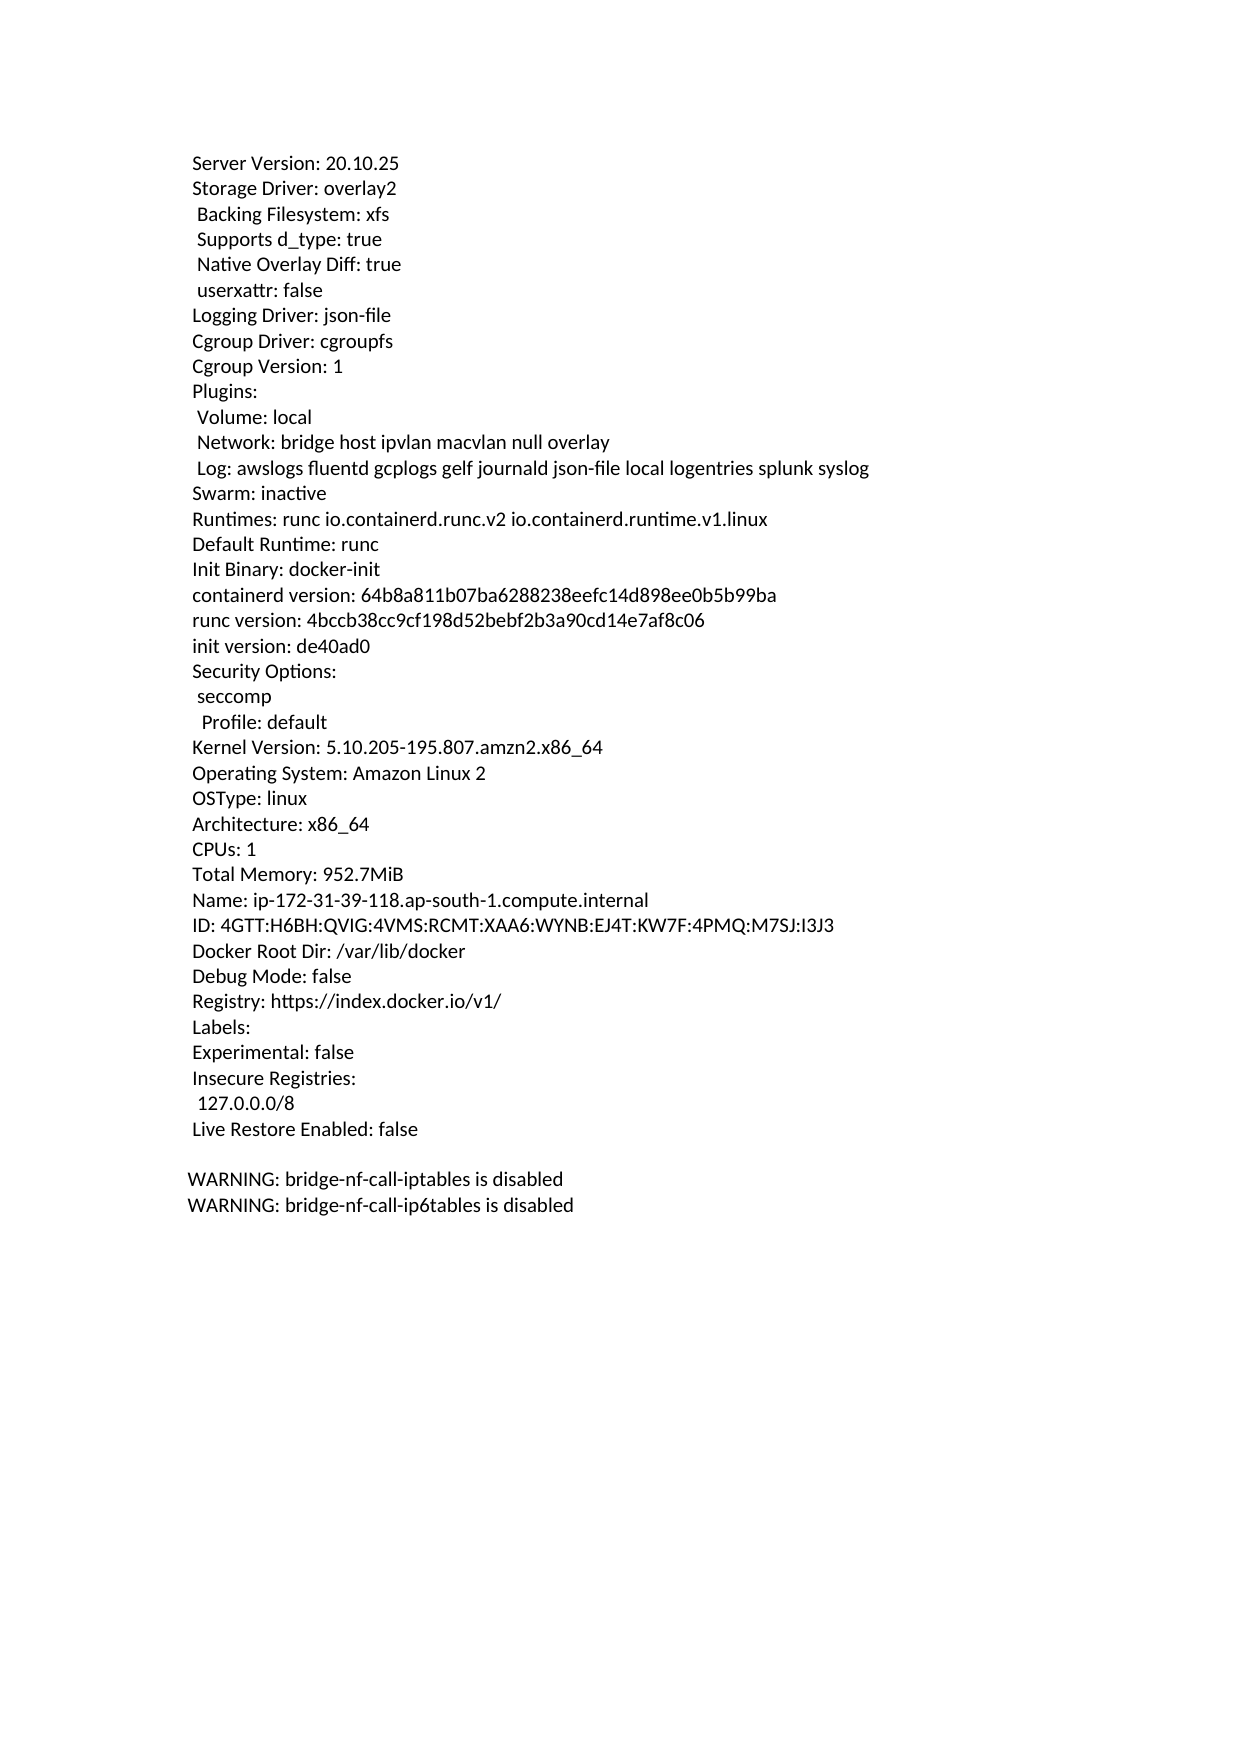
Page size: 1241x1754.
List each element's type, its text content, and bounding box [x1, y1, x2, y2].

text Operating System: Amazon Linux 2 [187, 760, 1053, 785]
text Swarm: inactive [187, 480, 1053, 506]
text containerd version: 64b8a811b07ba6288238eefc14d898ee0b5b99ba [187, 582, 1053, 607]
text WARNING: bridge-nf-call-ip6tables is disabled [187, 1192, 1053, 1217]
text WARNING: bridge-nf-call-iptables is disabled [187, 1167, 1053, 1192]
text Insecure Registries: [187, 1065, 1053, 1090]
text CPUs: 1 [187, 836, 1053, 862]
text OSType: linux [187, 785, 1053, 811]
text Native Overlay Diff: true [187, 252, 1053, 277]
text Backing Filesystem: xfs [187, 201, 1053, 226]
text Labels: [187, 1014, 1053, 1039]
text Docker Root Dir: /var/lib/docker [187, 938, 1053, 963]
text Volume: local [187, 404, 1053, 429]
text Cgroup Driver: cgroupfs [187, 328, 1053, 353]
text Plugins: [187, 379, 1053, 404]
text Server Version: 20.10.25 [187, 150, 1053, 175]
text Default Runtime: runc [187, 531, 1053, 557]
text Cgroup Version: 1 [187, 353, 1053, 379]
text 127.0.0.0/8 [187, 1090, 1053, 1116]
text seccomp [187, 684, 1053, 709]
text Supports d_type: true [187, 226, 1053, 252]
text Runtimes: runc io.containerd.runc.v2 io.containerd.runtime.v1.linux [187, 506, 1053, 531]
text Profile: default [187, 709, 1053, 734]
text Name: ip-172-31-39-118.ap-south-1.compute.internal [187, 887, 1053, 912]
text Storage Driver: overlay2 [187, 175, 1053, 201]
text Kernel Version: 5.10.205-195.807.amzn2.x86_64 [187, 734, 1053, 760]
text Security Options: [187, 658, 1053, 684]
text Live Restore Enabled: false [187, 1116, 1053, 1141]
text Registry: https://index.docker.io/v1/ [187, 989, 1053, 1014]
text runc version: 4bccb38cc9cf198d52bebf2b3a90cd14e7af8c06 [187, 607, 1053, 633]
text Debug Mode: false [187, 963, 1053, 989]
text ID: 4GTT:H6BH:QVIG:4VMS:RCMT:XAA6:WYNB:EJ4T:KW7F:4PMQ:M7SJ:I3J3 [187, 912, 1053, 938]
text Experimental: false [187, 1039, 1053, 1065]
text init version: de40ad0 [187, 633, 1053, 658]
text Total Memory: 952.7MiB [187, 862, 1053, 887]
text userxattr: false [187, 277, 1053, 302]
text Log: awslogs fluentd gcplogs gelf journald json-file local logentries splunk syslog [187, 455, 1053, 480]
text Init Binary: docker-init [187, 557, 1053, 582]
text Network: bridge host ipvlan macvlan null overlay [187, 429, 1053, 455]
text Logging Driver: json-file [187, 302, 1053, 328]
text Architecture: x86_64 [187, 811, 1053, 836]
